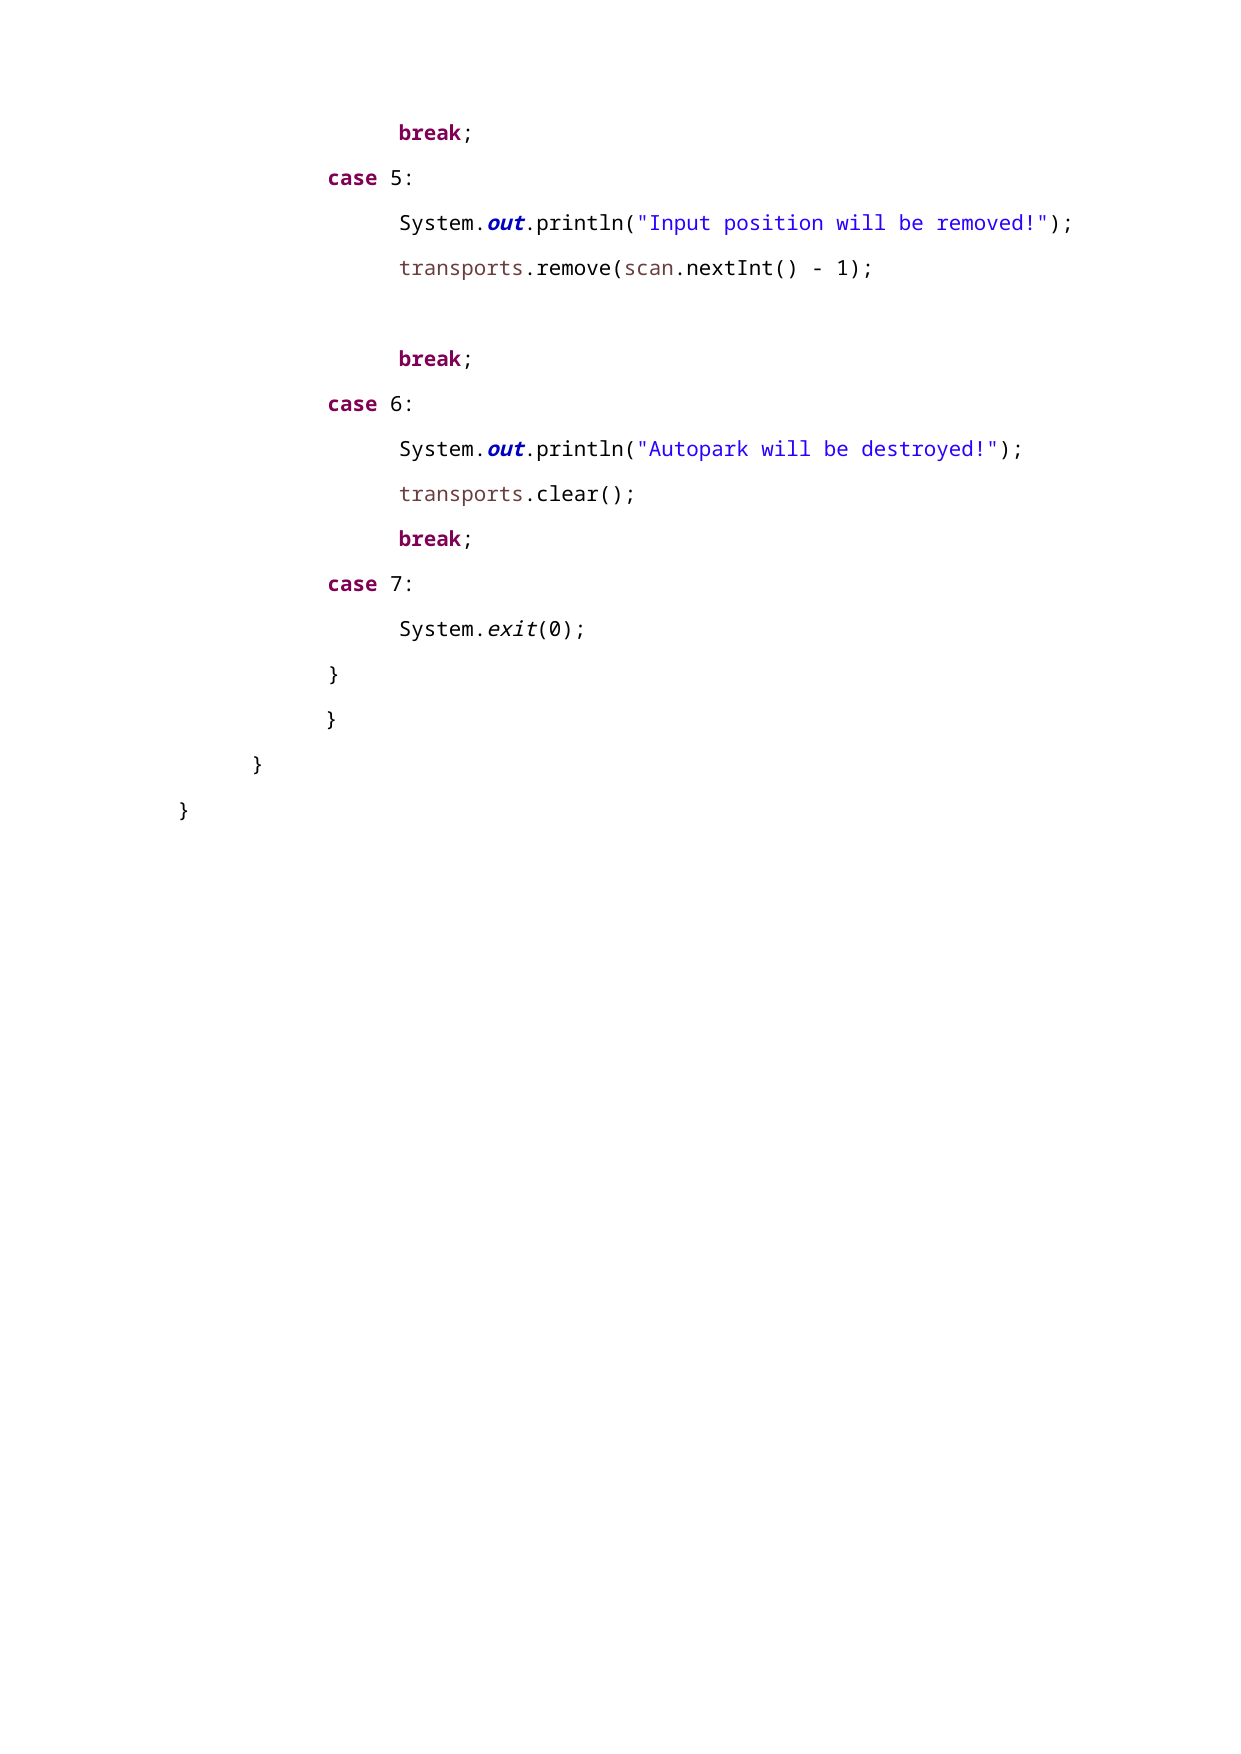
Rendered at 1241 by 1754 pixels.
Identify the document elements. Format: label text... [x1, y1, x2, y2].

text transports.clear(); [177, 479, 1152, 507]
text case 6: [177, 389, 1152, 417]
text transports.remove(scan.nextInt() - 1); [177, 253, 1152, 282]
text } [177, 704, 1152, 733]
text break; [177, 118, 1152, 147]
text System.exit(0); [177, 614, 1152, 643]
text } [177, 795, 1152, 823]
text } [177, 659, 1152, 688]
text } [177, 749, 1152, 778]
text break; [177, 344, 1152, 372]
text System.out.println("Input position will be removed!"); [177, 208, 1152, 237]
text case 7: [177, 569, 1152, 598]
text System.out.println("Autopark will be destroyed!"); [177, 434, 1152, 462]
text case 5: [177, 163, 1152, 192]
text break; [177, 524, 1152, 552]
